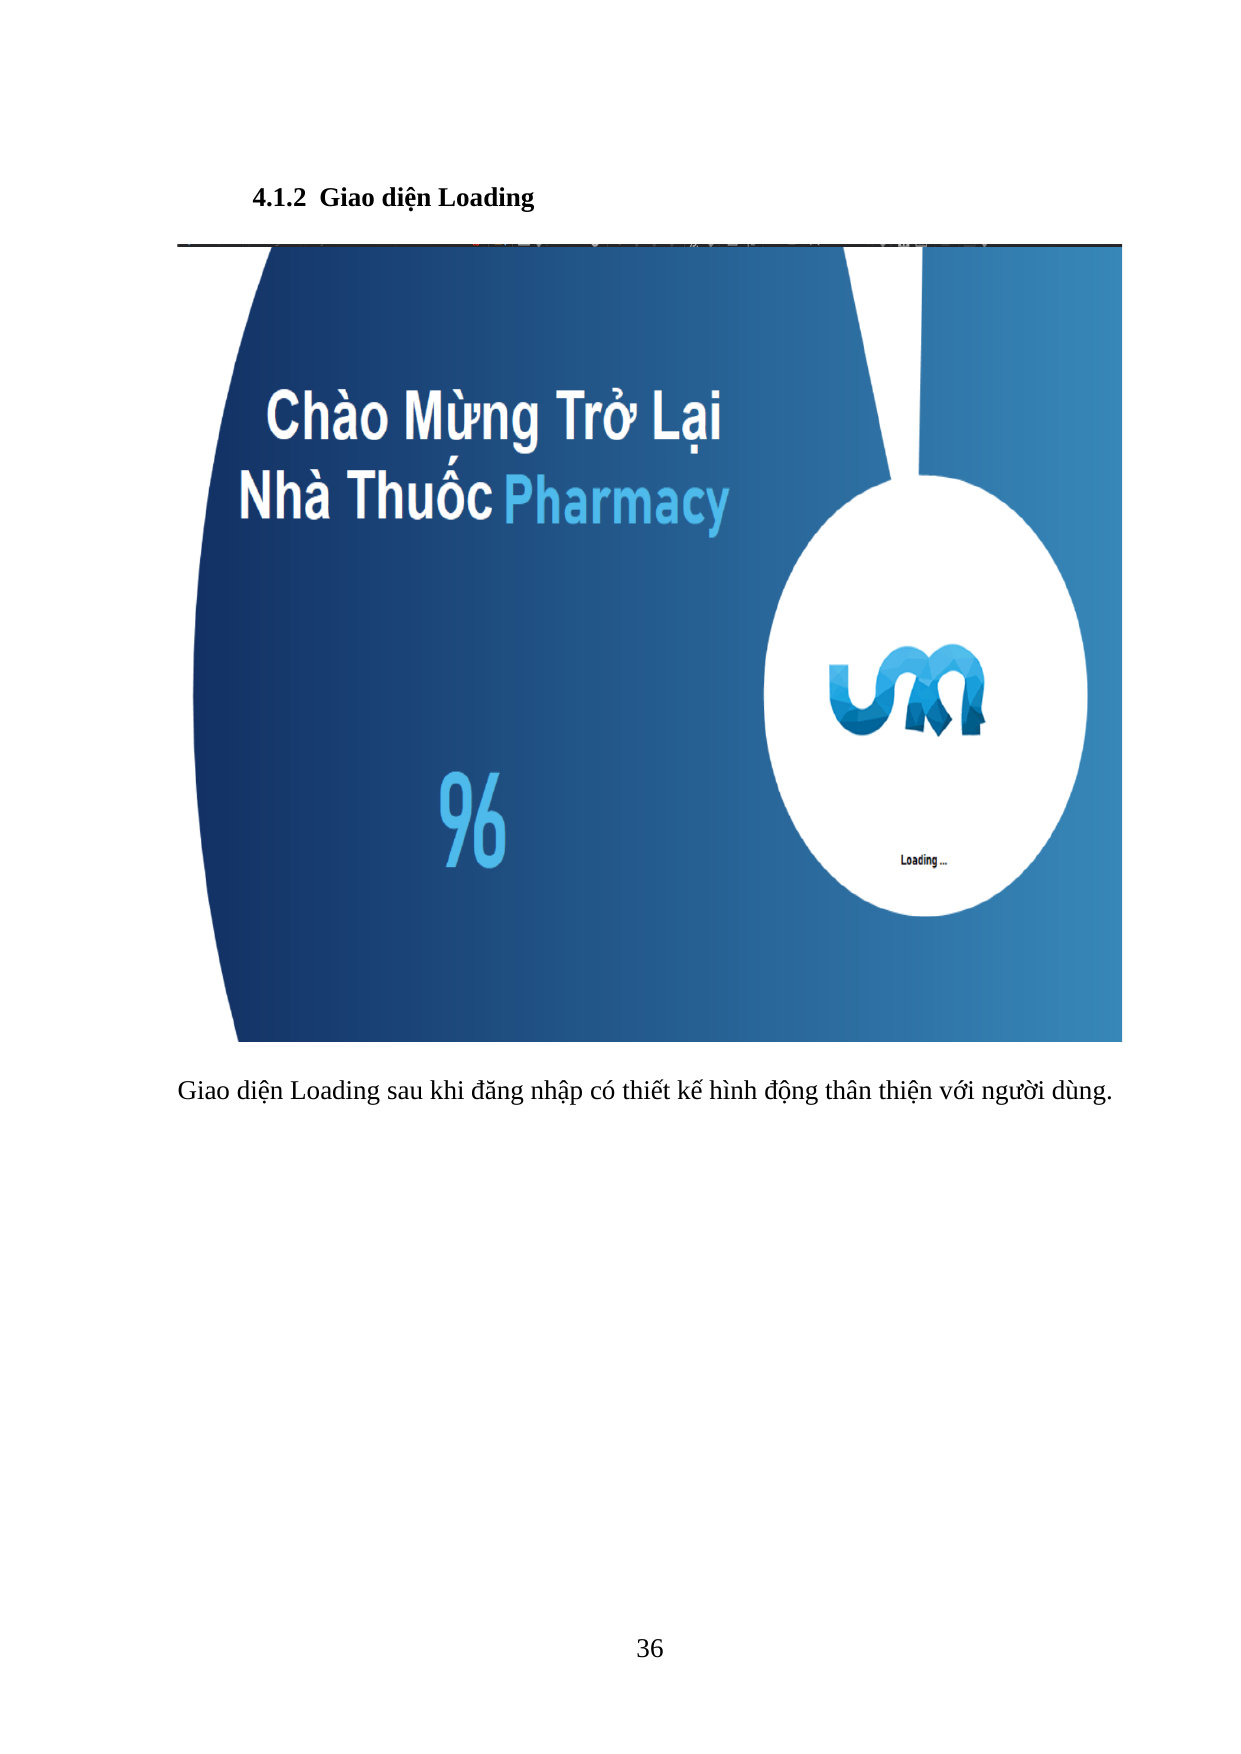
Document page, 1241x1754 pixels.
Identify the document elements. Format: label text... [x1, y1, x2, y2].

list Giao diện Loading [252, 181, 1122, 213]
text Giao diện Loading sau khi đăng nhập có thiết kế hình động thân thiện với người dùng. [177, 1074, 1122, 1105]
picture [177, 244, 1123, 1042]
